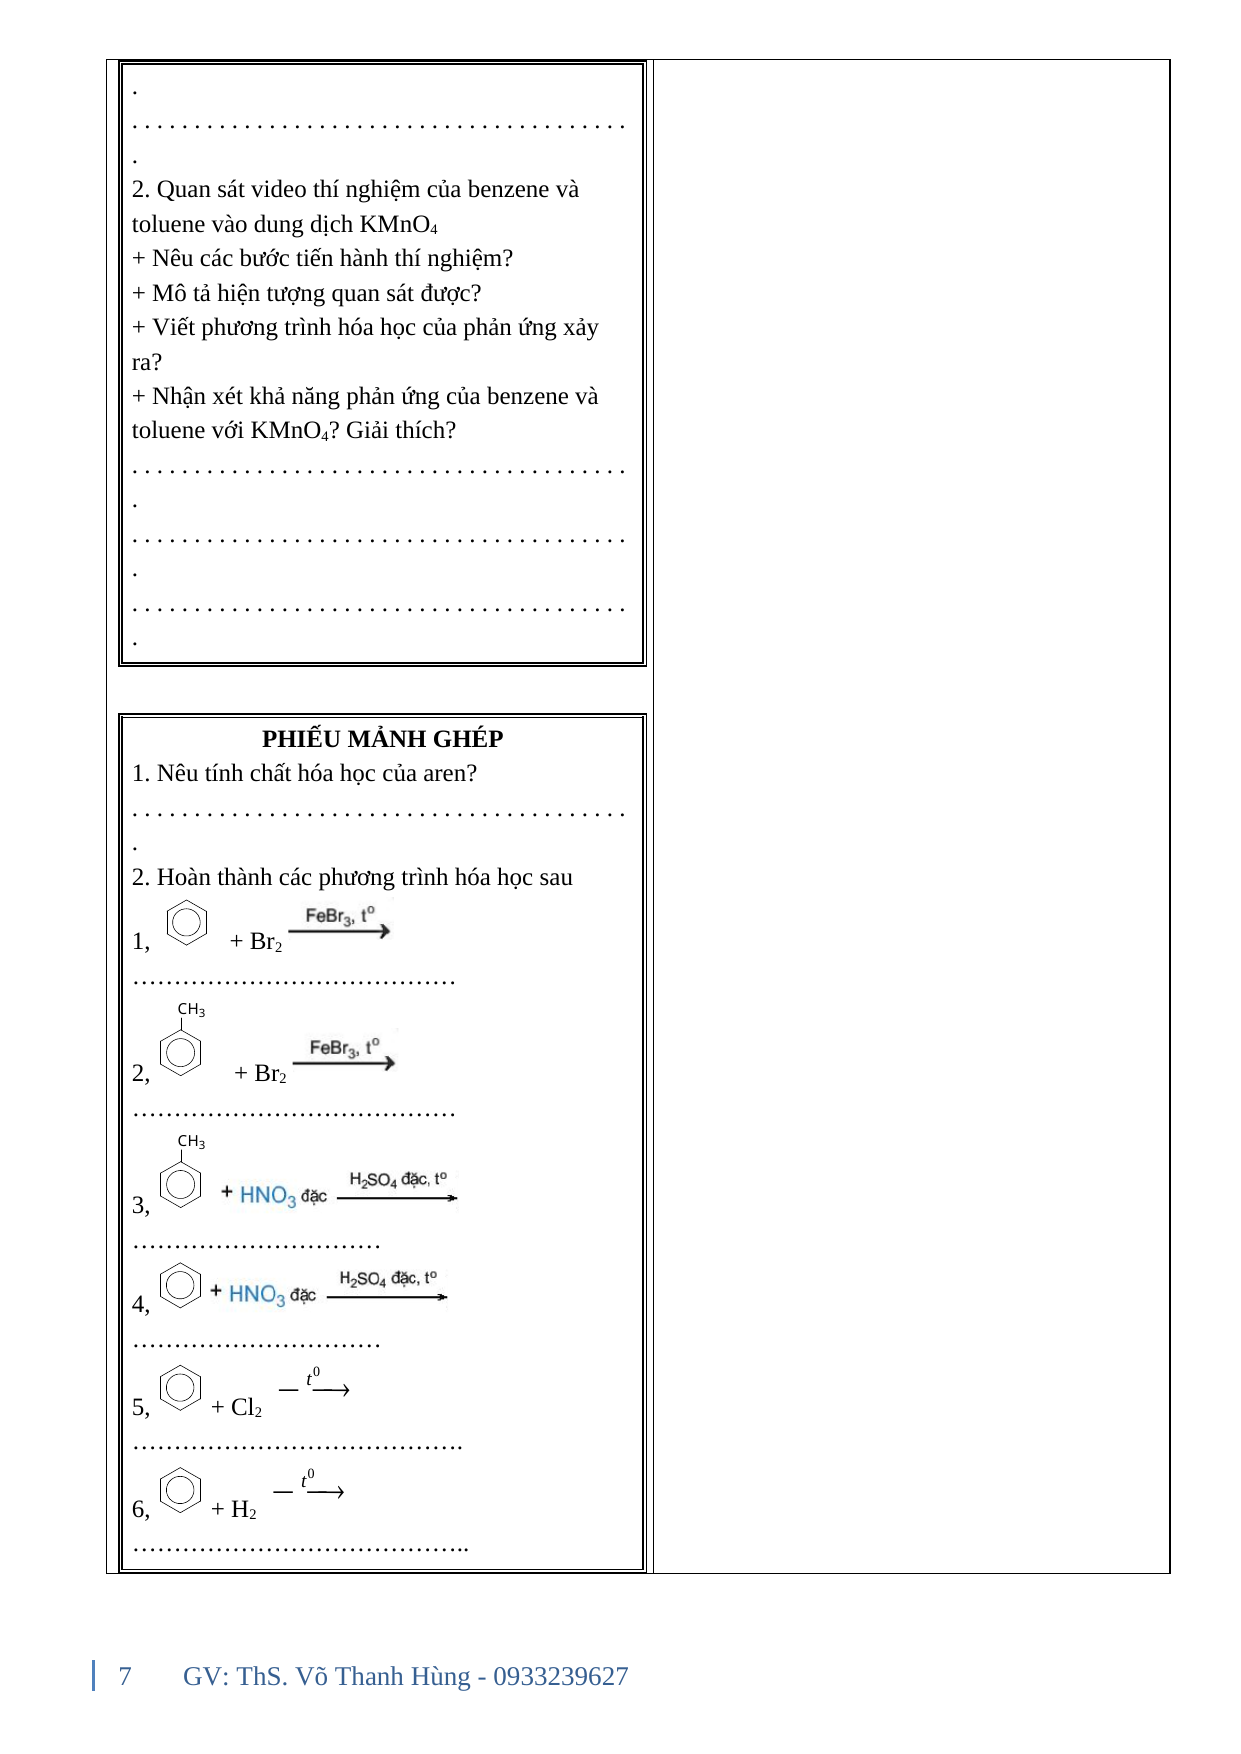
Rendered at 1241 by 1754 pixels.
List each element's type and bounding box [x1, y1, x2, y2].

table_cell [654, 60, 1169, 1573]
table_cell [107, 60, 653, 1573]
picture [204, 1264, 449, 1313]
picture [215, 1165, 459, 1214]
picture [288, 897, 394, 950]
picture [292, 1028, 399, 1082]
